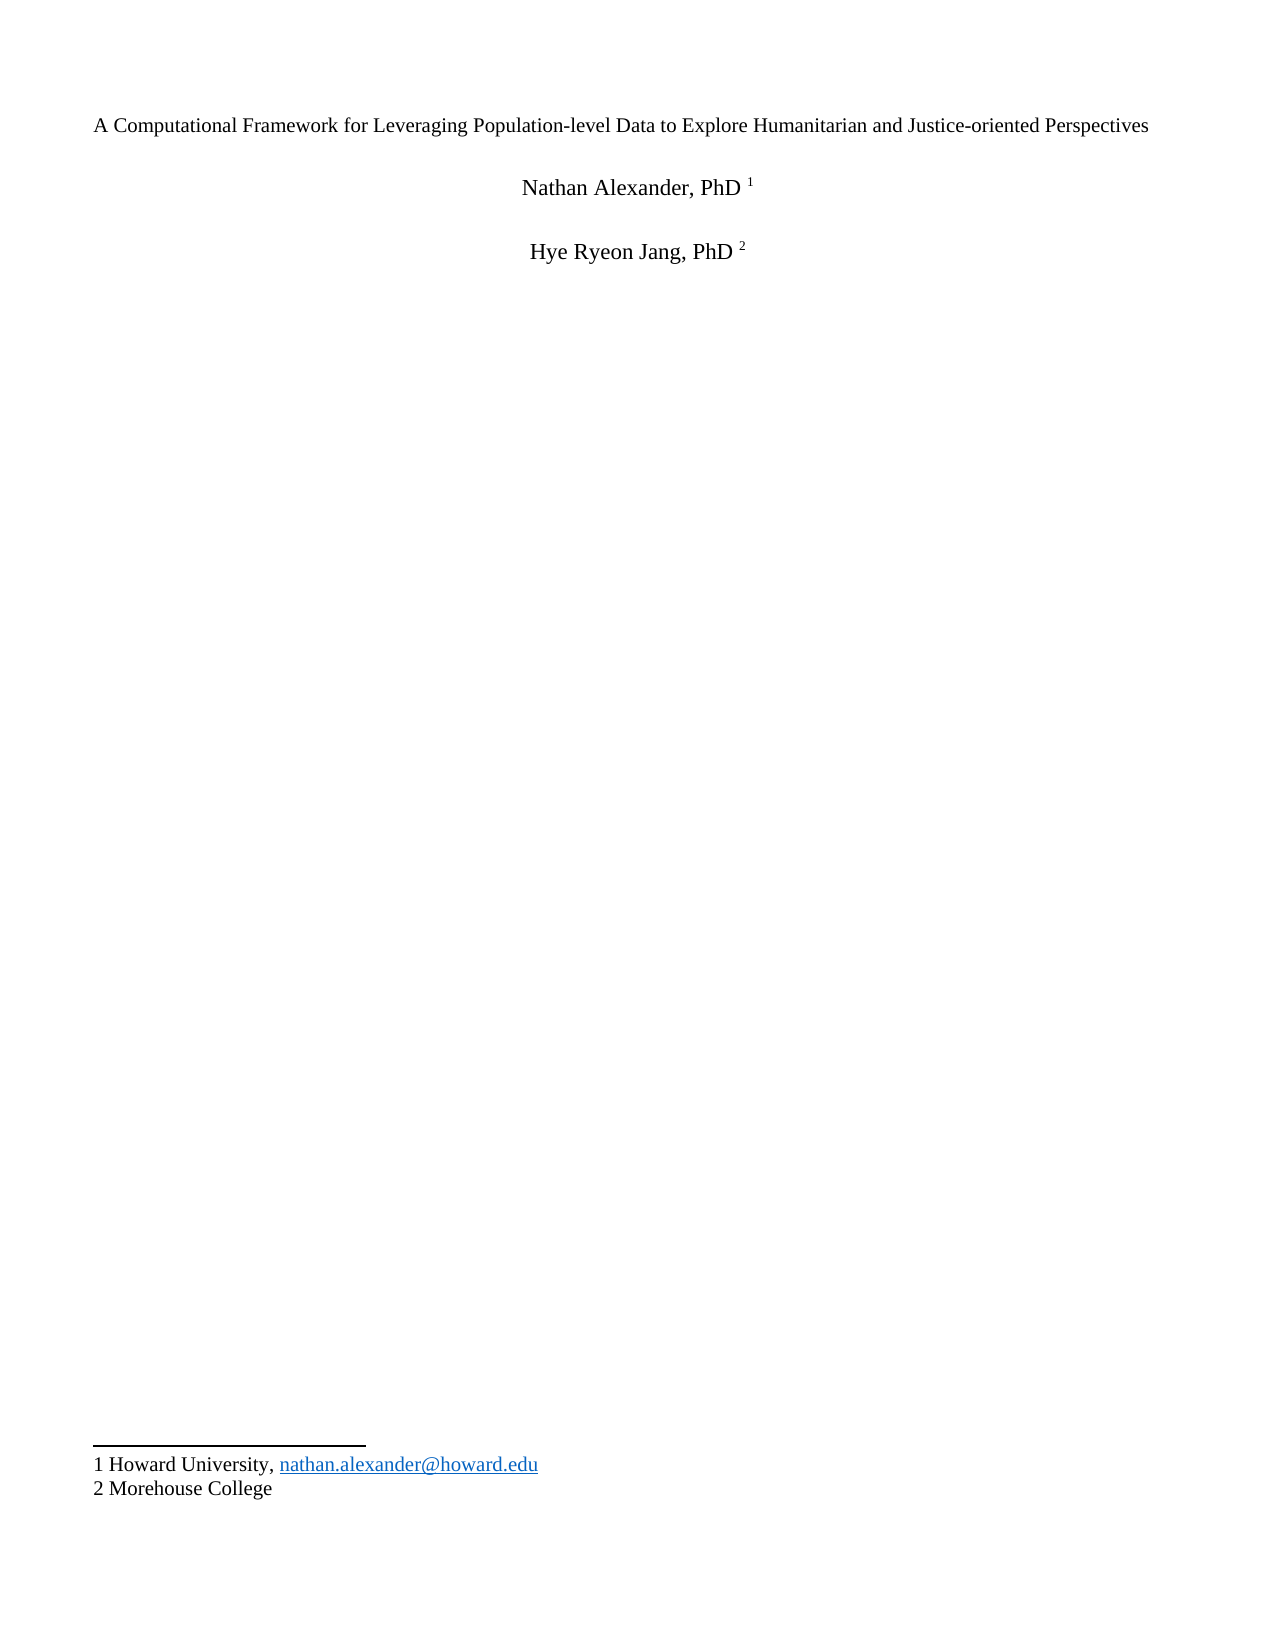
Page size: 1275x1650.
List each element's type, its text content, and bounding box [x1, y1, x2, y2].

text Hye Ryeon Jang, PhD [93, 238, 1182, 264]
text Nathan Alexander, PhD [93, 174, 1182, 200]
text A Computational Framework for Leveraging Population-level Data to Explore Humanitarian and Justice-oriented Perspectives [93, 112, 1182, 137]
